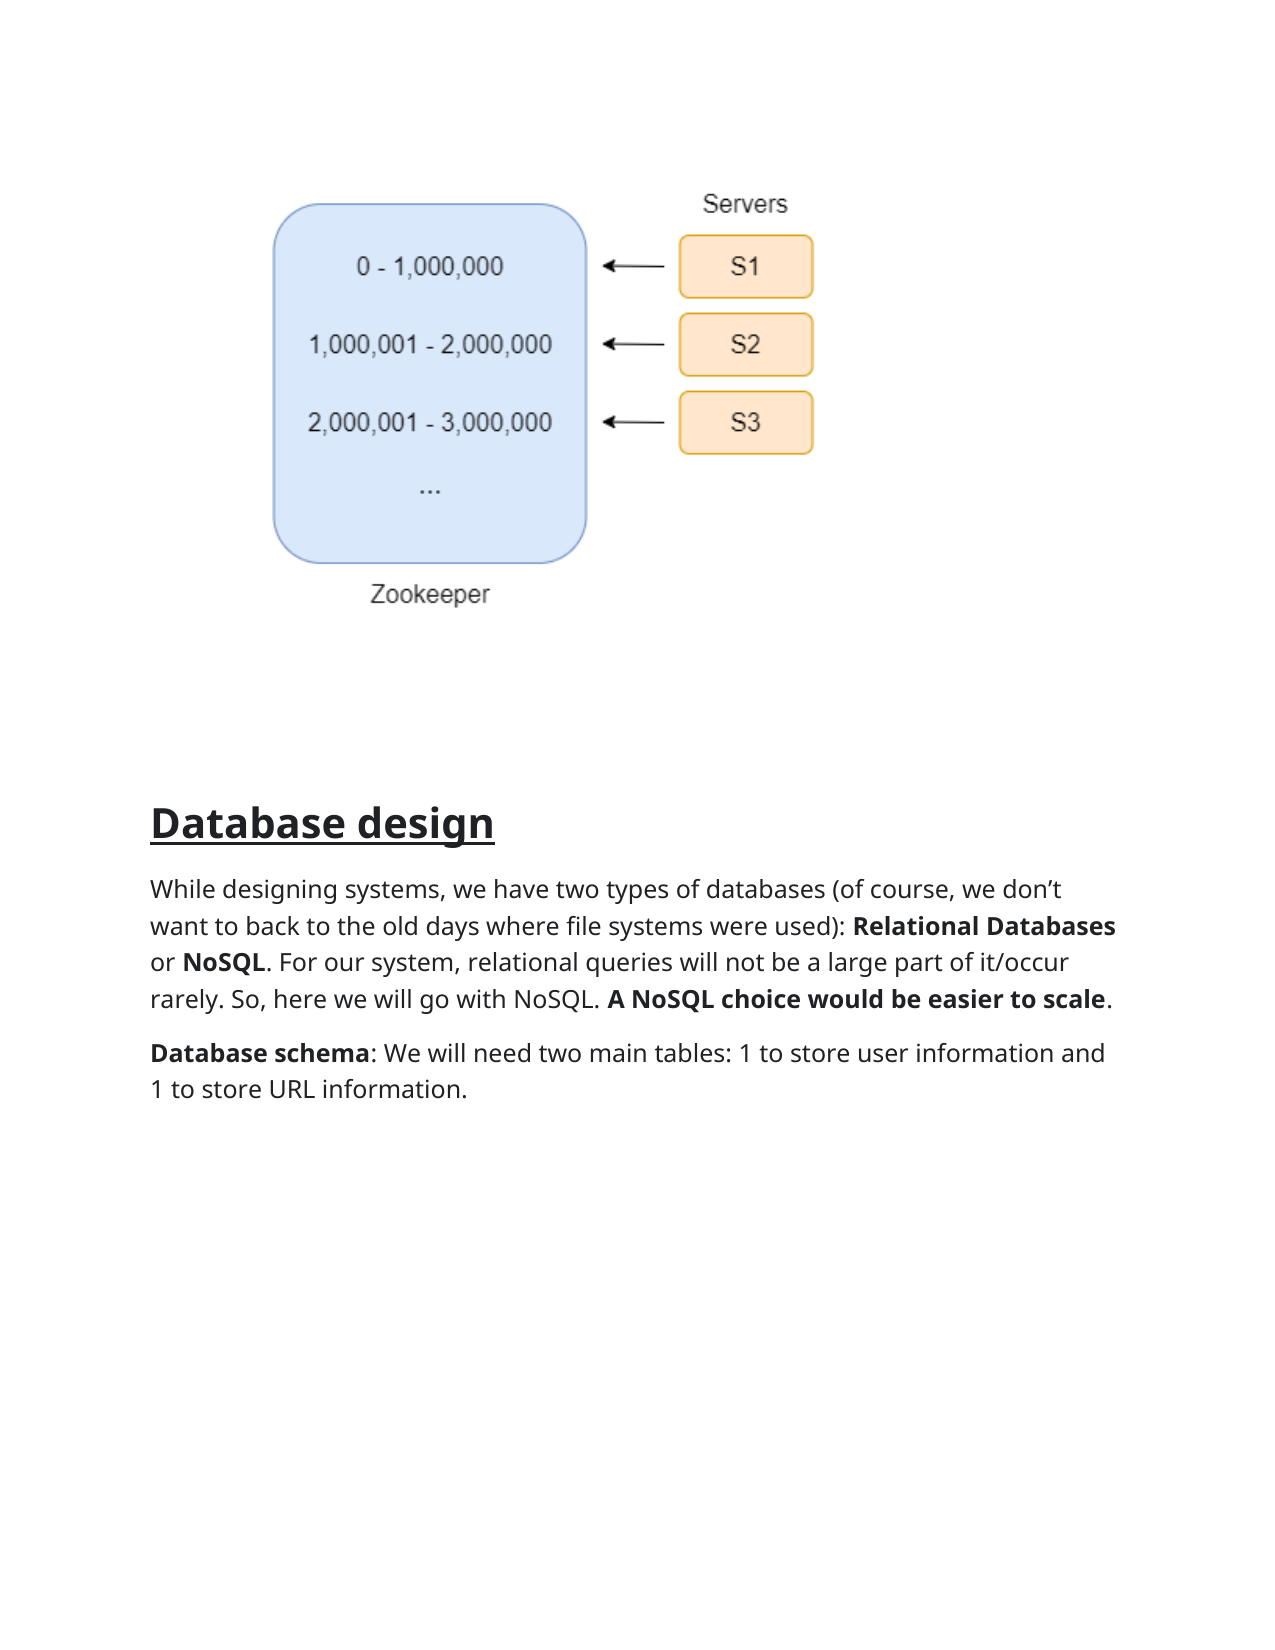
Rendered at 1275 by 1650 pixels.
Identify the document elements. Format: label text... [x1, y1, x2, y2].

text While designing systems, we have two types of databases (of course, we don’t want to back to the old days where file systems were used): Relational Databases or NoSQL. For our system, relational queries will not be a large part of it/occur rarely. So, here we will go with NoSQL. A NoSQL choice would be easier to scale. [150, 872, 1125, 1016]
text Database design [150, 794, 1125, 850]
text Database schema: We will need two main tables: 1 to store user information and 1 to store URL information. [150, 1035, 1125, 1106]
